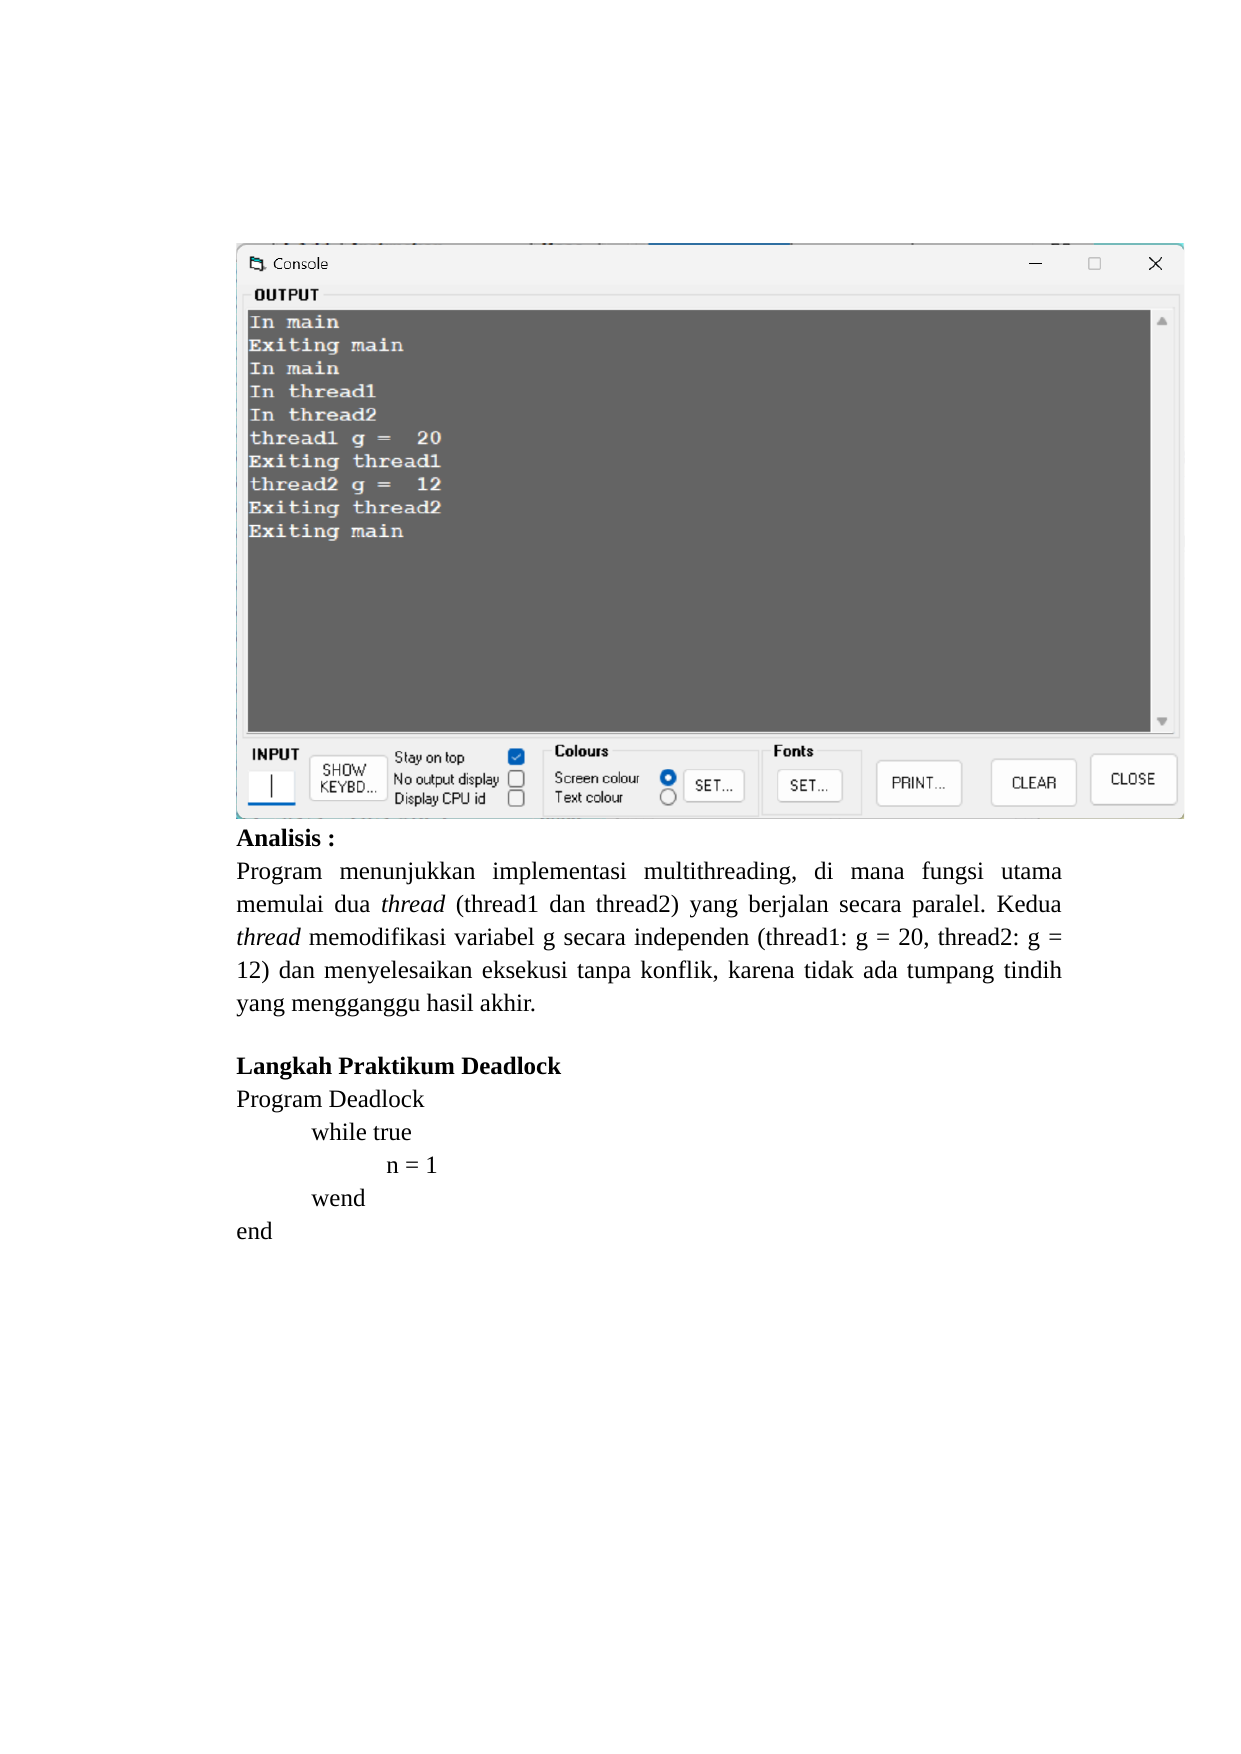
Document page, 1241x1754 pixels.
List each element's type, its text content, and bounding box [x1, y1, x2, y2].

text Program menunjukkan implementasi multithreading, di mana fungsi utama memulai dua thread (thread1 dan thread2) yang berjalan secara paralel. Kedua thread memodifikasi variabel g secara independen (thread1: g = 20, thread2: g = 12) dan menyelesaikan eksekusi tanpa konflik, karena tidak ada tumpang tindih yang mengganggu hasil akhir. [236, 856, 1063, 1017]
text Analisis : [236, 823, 1063, 852]
text n = 1 [236, 1150, 1063, 1179]
text Program Deadlock [236, 1084, 1063, 1113]
picture [236, 243, 1185, 819]
text end [236, 1216, 1063, 1245]
text Langkah Praktikum Deadlock [236, 1051, 1063, 1080]
text wend [236, 1183, 1063, 1212]
text while true [236, 1117, 1063, 1146]
